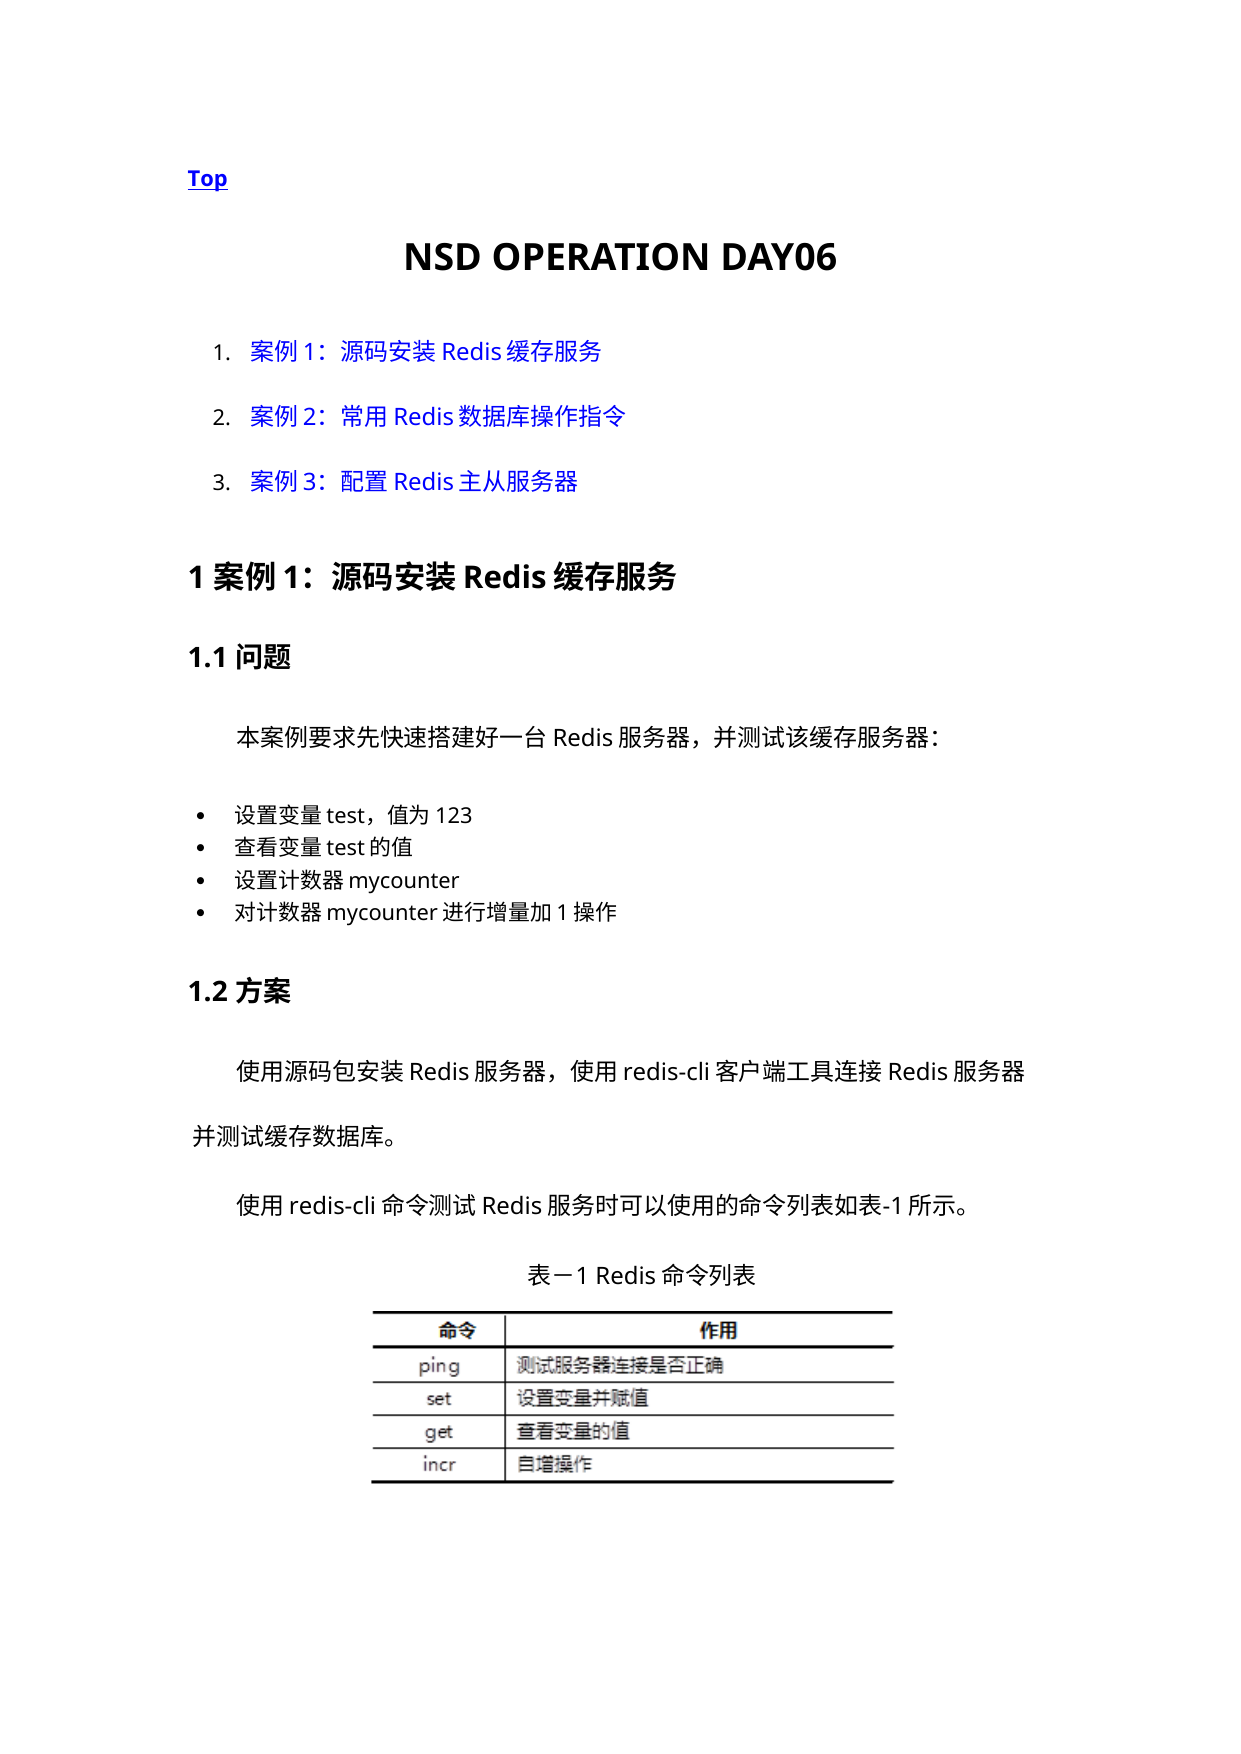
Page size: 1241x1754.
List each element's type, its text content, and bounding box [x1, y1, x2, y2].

list 案例1：源码安装Redis缓存服务 [212, 318, 1053, 383]
list 对计数器mycounter进行增量加1操作 [197, 895, 1053, 927]
text 1 案例1：源码安装Redis缓存服务 [187, 542, 1053, 607]
list 设置计数器mycounter [197, 862, 1053, 895]
text Top [187, 162, 1053, 194]
text 使用redis-cli命令测试Redis服务时可以使用的命令列表如表-1所示。 [192, 1172, 1048, 1237]
list 设置变量test，值为123 [197, 797, 1053, 830]
text 使用源码包安装Redis服务器，使用redis-cli客户端工具连接Redis服务器并测试缓存数据库。 [192, 1037, 1048, 1167]
text 1.1 问题 [187, 623, 1053, 688]
text 表－1 Redis命令列表 [192, 1242, 1048, 1307]
text 本案例要求先快速搭建好一台Redis服务器，并测试该缓存服务器： [192, 703, 1048, 768]
list 案例3：配置Redis主从服务器 [212, 448, 1053, 513]
list 案例2：常用Redis数据库操作指令 [212, 383, 1053, 448]
text NSD OPERATION DAY06 [187, 224, 1053, 289]
text 1.2 方案 [187, 957, 1053, 1022]
list 查看变量test的值 [197, 830, 1053, 862]
picture [187, 1311, 1082, 1512]
